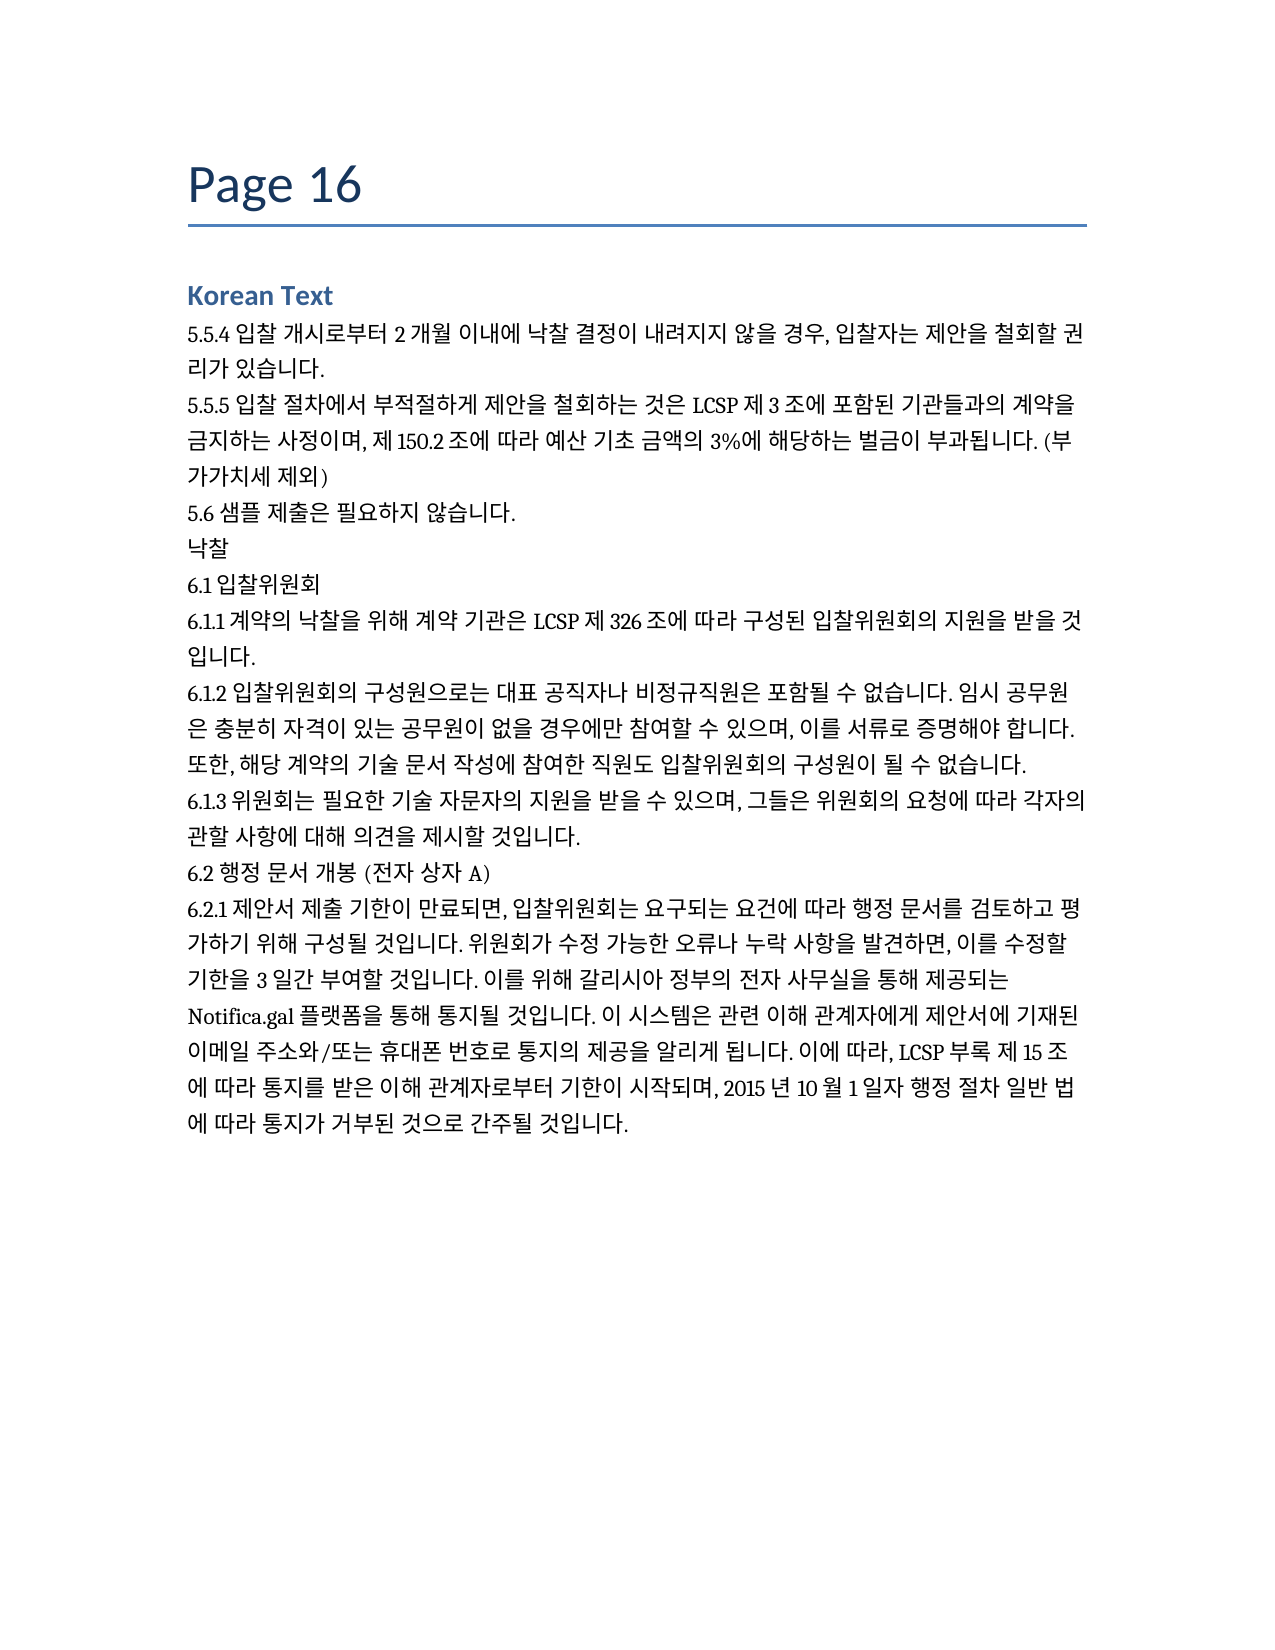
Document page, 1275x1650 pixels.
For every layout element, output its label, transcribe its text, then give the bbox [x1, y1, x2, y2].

text 5.5.4 입찰 개시로부터 2개월 이내에 낙찰 결정이 내려지지 않을 경우, 입찰자는 제안을 철회할 권리가 있습니다. 5.5.5 입찰 절차에서 부적절하게 제안을 철회하는 것은 LCSP 제3조에 포함된 기관들과의 계약을 금지하는 사정이며, 제150.2조에 따라 예산 기초 금액의 3%에 해당하는 벌금이 부과됩니다. (부가가치세 제외) 5.6 샘플 제출은 필요하지 않습니다. 낙찰 6.1 입찰위원회 6.1.1 계약의 낙찰을 위해 계약 기관은 LCSP 제326조에 따라 구성된 입찰위원회의 지원을 받을 것입니다. 6.1.2 입찰위원회의 구성원으로는 대표 공직자나 비정규직원은 포함될 수 없습니다. 임시 공무원은 충분히 자격이 있는 공무원이 없을 경우에만 참여할 수 있으며, 이를 서류로 증명해야 합니다. 또한, 해당 계약의 기술 문서 작성에 참여한 직원도 입찰위원회의 구성원이 될 수 없습니다. 6.1.3 위원회는 필요한 기술 자문자의 지원을 받을 수 있으며, 그들은 위원회의 요청에 따라 각자의 관할 사항에 대해 의견을 제시할 것입니다. 6.2 행정 문서 개봉 (전자 상자 A) 6.2.1 제안서 제출 기한이 만료되면, 입찰위원회는 요구되는 요건에 따라 행정 문서를 검토하고 평가하기 위해 구성될 것입니다. 위원회가 수정 가능한 오류나 누락 사항을 발견하면, 이를 수정할 기한을 3일간 부여할 것입니다. 이를 위해 갈리시아 정부의 전자 사무실을 통해 제공되는 Notifica.gal 플랫폼을 통해 통지될 것입니다. 이 시스템은 관련 이해 관계자에게 제안서에 기재된 이메일 주소와/또는 휴대폰 번호로 통지의 제공을 알리게 됩니다. 이에 따라, LCSP 부록 제15조에 따라 통지를 받은 이해 관계자로부터 기한이 시작되며, 2015년 10월 1일자 행정 절차 일반 법에 따라 통지가 거부된 것으로 간주될 것입니다. [187, 317, 1087, 1139]
title Page 16 [187, 150, 1087, 227]
subtitle Korean Text [187, 277, 1087, 312]
